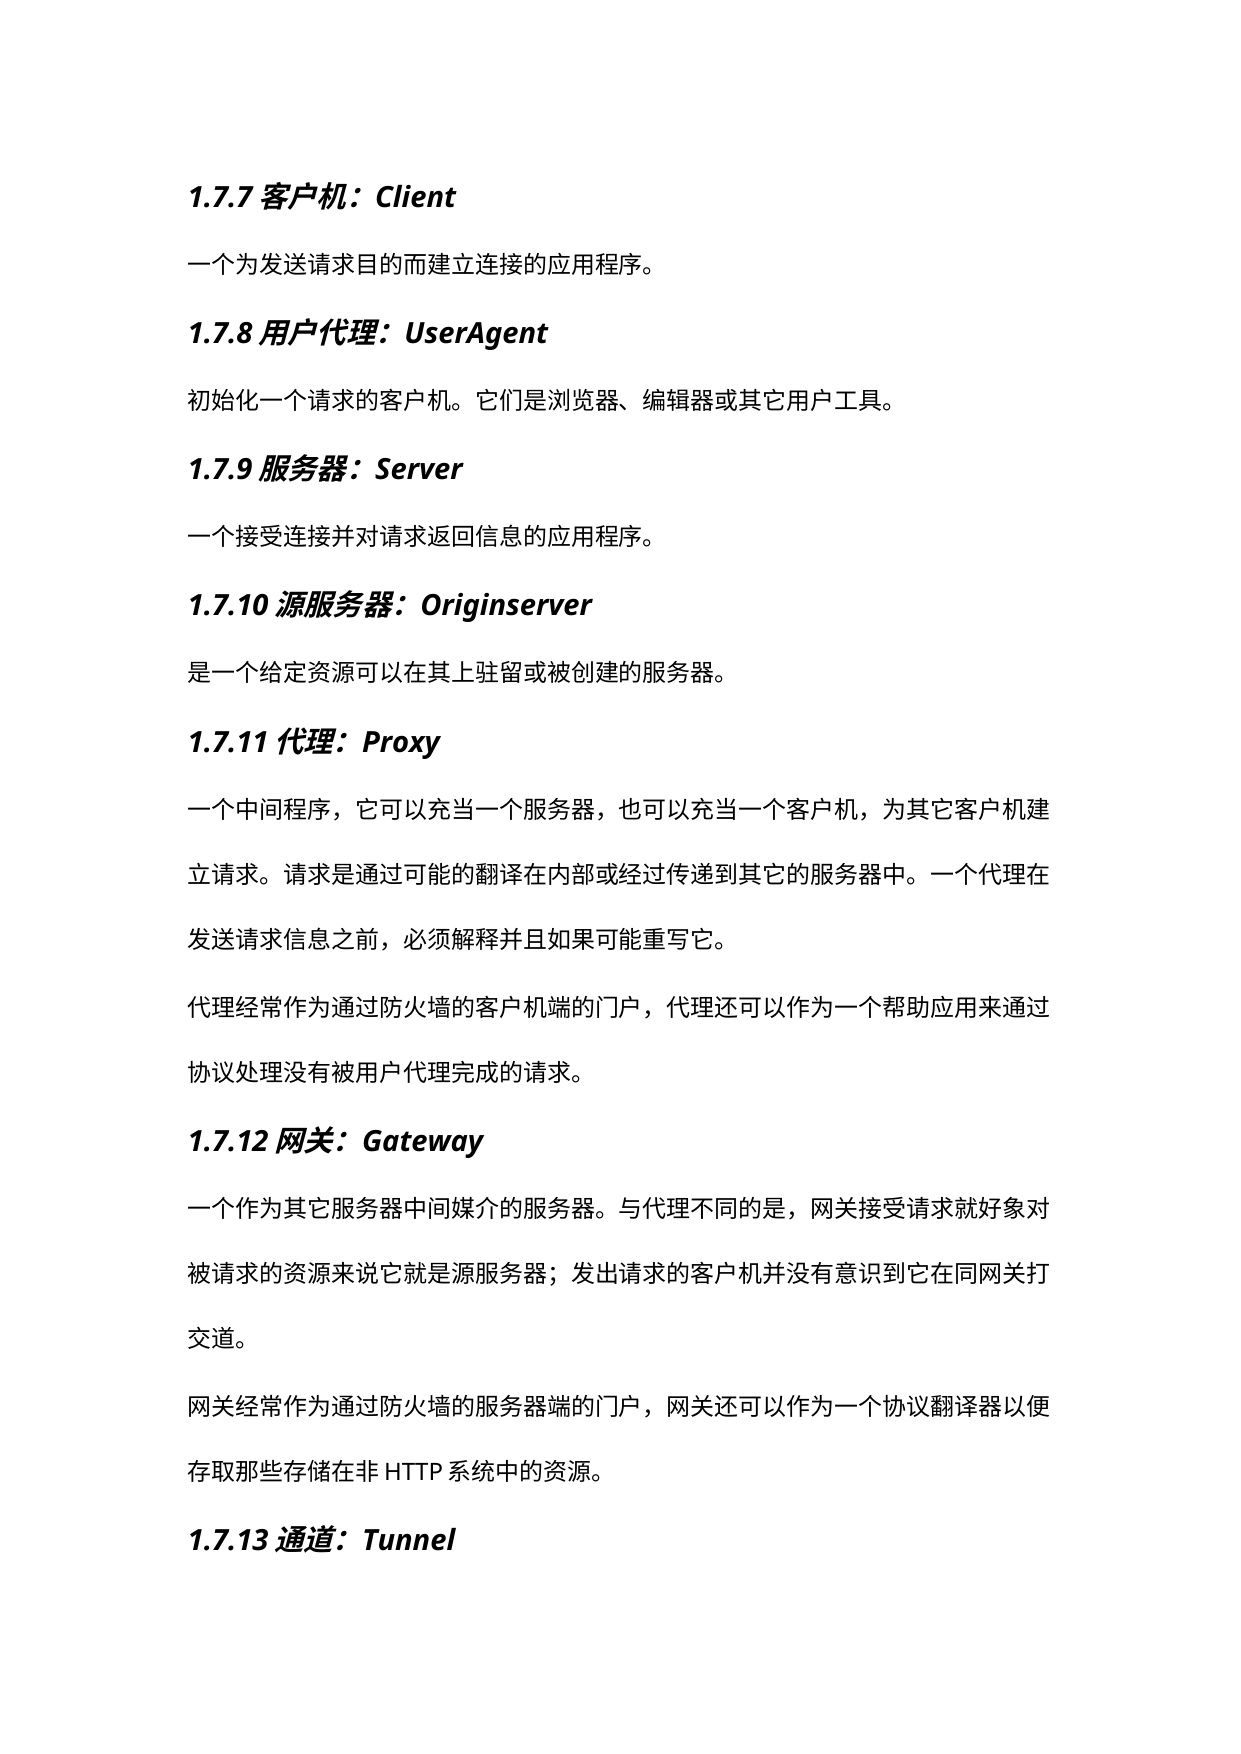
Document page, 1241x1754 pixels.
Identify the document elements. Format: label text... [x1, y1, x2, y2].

text 一个作为其它服务器中间媒介的服务器。与代理不同的是，网关接受请求就好象对被请求的资源来说它就是源服务器；发出请求的客户机并没有意识到它在同网关打交道。 [187, 1174, 1053, 1369]
text 1.7.10源服务器：Originserver [187, 571, 1053, 636]
text 代理经常作为通过防火墙的客户机端的门户，代理还可以作为一个帮助应用来通过协议处理没有被用户代理完成的请求。 [187, 973, 1053, 1103]
text 1.7.11代理：Proxy [187, 707, 1053, 772]
text 1.7.12网关：Gateway [187, 1106, 1053, 1171]
text 初始化一个请求的客户机。它们是浏览器、编辑器或其它用户工具。 [187, 366, 1053, 431]
text 1.7.8用户代理：UserAgent [187, 298, 1053, 363]
text 一个接受连接并对请求返回信息的应用程序。 [187, 503, 1053, 568]
text 一个中间程序，它可以充当一个服务器，也可以充当一个客户机，为其它客户机建立请求。请求是通过可能的翻译在内部或经过传递到其它的服务器中。一个代理在发送请求信息之前，必须解释并且如果可能重写它。 [187, 775, 1053, 970]
text 1.7.7客户机：Client [187, 162, 1053, 227]
text 网关经常作为通过防火墙的服务器端的门户，网关还可以作为一个协议翻译器以便存取那些存储在非HTTP系统中的资源。 [187, 1373, 1053, 1503]
text 1.7.13通道：Tunnel [187, 1506, 1053, 1571]
text 1.7.9服务器：Server [187, 434, 1053, 499]
text 是一个给定资源可以在其上驻留或被创建的服务器。 [187, 639, 1053, 704]
text 一个为发送请求目的而建立连接的应用程序。 [187, 230, 1053, 295]
